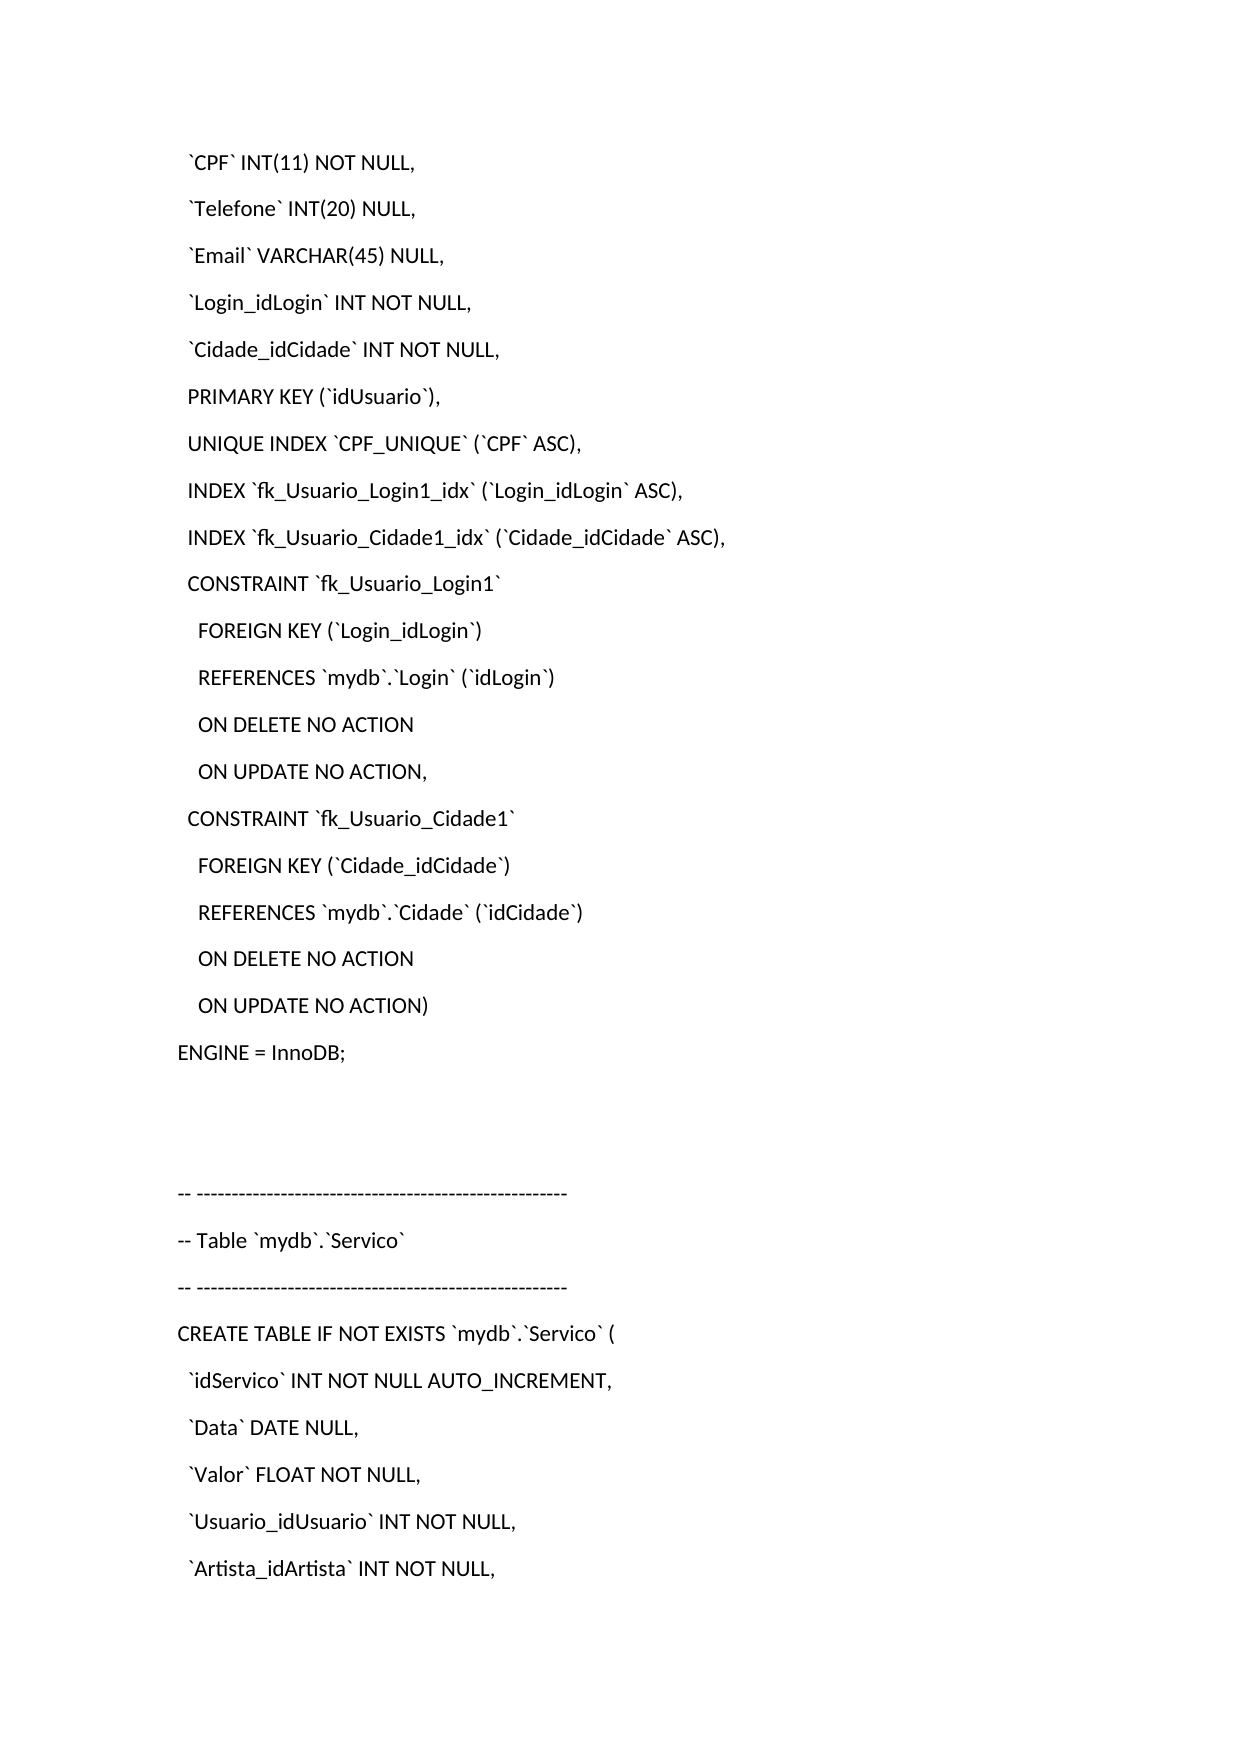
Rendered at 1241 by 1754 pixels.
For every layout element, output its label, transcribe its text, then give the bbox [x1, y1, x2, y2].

text ON UPDATE NO ACTION, [177, 757, 1063, 785]
text `Login_idLogin` INT NOT NULL, [177, 288, 1063, 316]
text UNIQUE INDEX `CPF_UNIQUE` (`CPF` ASC), [177, 429, 1063, 457]
text `Data` DATE NULL, [177, 1413, 1063, 1441]
text INDEX `fk_Usuario_Login1_idx` (`Login_idLogin` ASC), [177, 476, 1063, 504]
text ENGINE = InnoDB; [177, 1038, 1063, 1066]
text REFERENCES `mydb`.`Cidade` (`idCidade`) [177, 898, 1063, 926]
text `Cidade_idCidade` INT NOT NULL, [177, 335, 1063, 363]
text CONSTRAINT `fk_Usuario_Login1` [177, 569, 1063, 597]
text CONSTRAINT `fk_Usuario_Cidade1` [177, 804, 1063, 832]
text -- Table `mydb`.`Servico` [177, 1226, 1063, 1254]
text ON DELETE NO ACTION [177, 944, 1063, 972]
text ON DELETE NO ACTION [177, 710, 1063, 738]
text FOREIGN KEY (`Login_idLogin`) [177, 616, 1063, 644]
text -- ----------------------------------------------------- [177, 1273, 1063, 1301]
text REFERENCES `mydb`.`Login` (`idLogin`) [177, 663, 1063, 691]
text INDEX `fk_Usuario_Cidade1_idx` (`Cidade_idCidade` ASC), [177, 523, 1063, 551]
text ON UPDATE NO ACTION) [177, 991, 1063, 1019]
text `Valor` FLOAT NOT NULL, [177, 1460, 1063, 1488]
text CREATE TABLE IF NOT EXISTS `mydb`.`Servico` ( [177, 1319, 1063, 1347]
text `CPF` INT(11) NOT NULL, [177, 148, 1063, 176]
text PRIMARY KEY (`idUsuario`), [177, 382, 1063, 410]
text `idServico` INT NOT NULL AUTO_INCREMENT, [177, 1366, 1063, 1394]
text `Email` VARCHAR(45) NULL, [177, 241, 1063, 269]
text `Telefone` INT(20) NULL, [177, 194, 1063, 222]
text `Artista_idArtista` INT NOT NULL, [177, 1554, 1063, 1582]
text FOREIGN KEY (`Cidade_idCidade`) [177, 851, 1063, 879]
text -- ----------------------------------------------------- [177, 1179, 1063, 1207]
text `Usuario_idUsuario` INT NOT NULL, [177, 1507, 1063, 1535]
